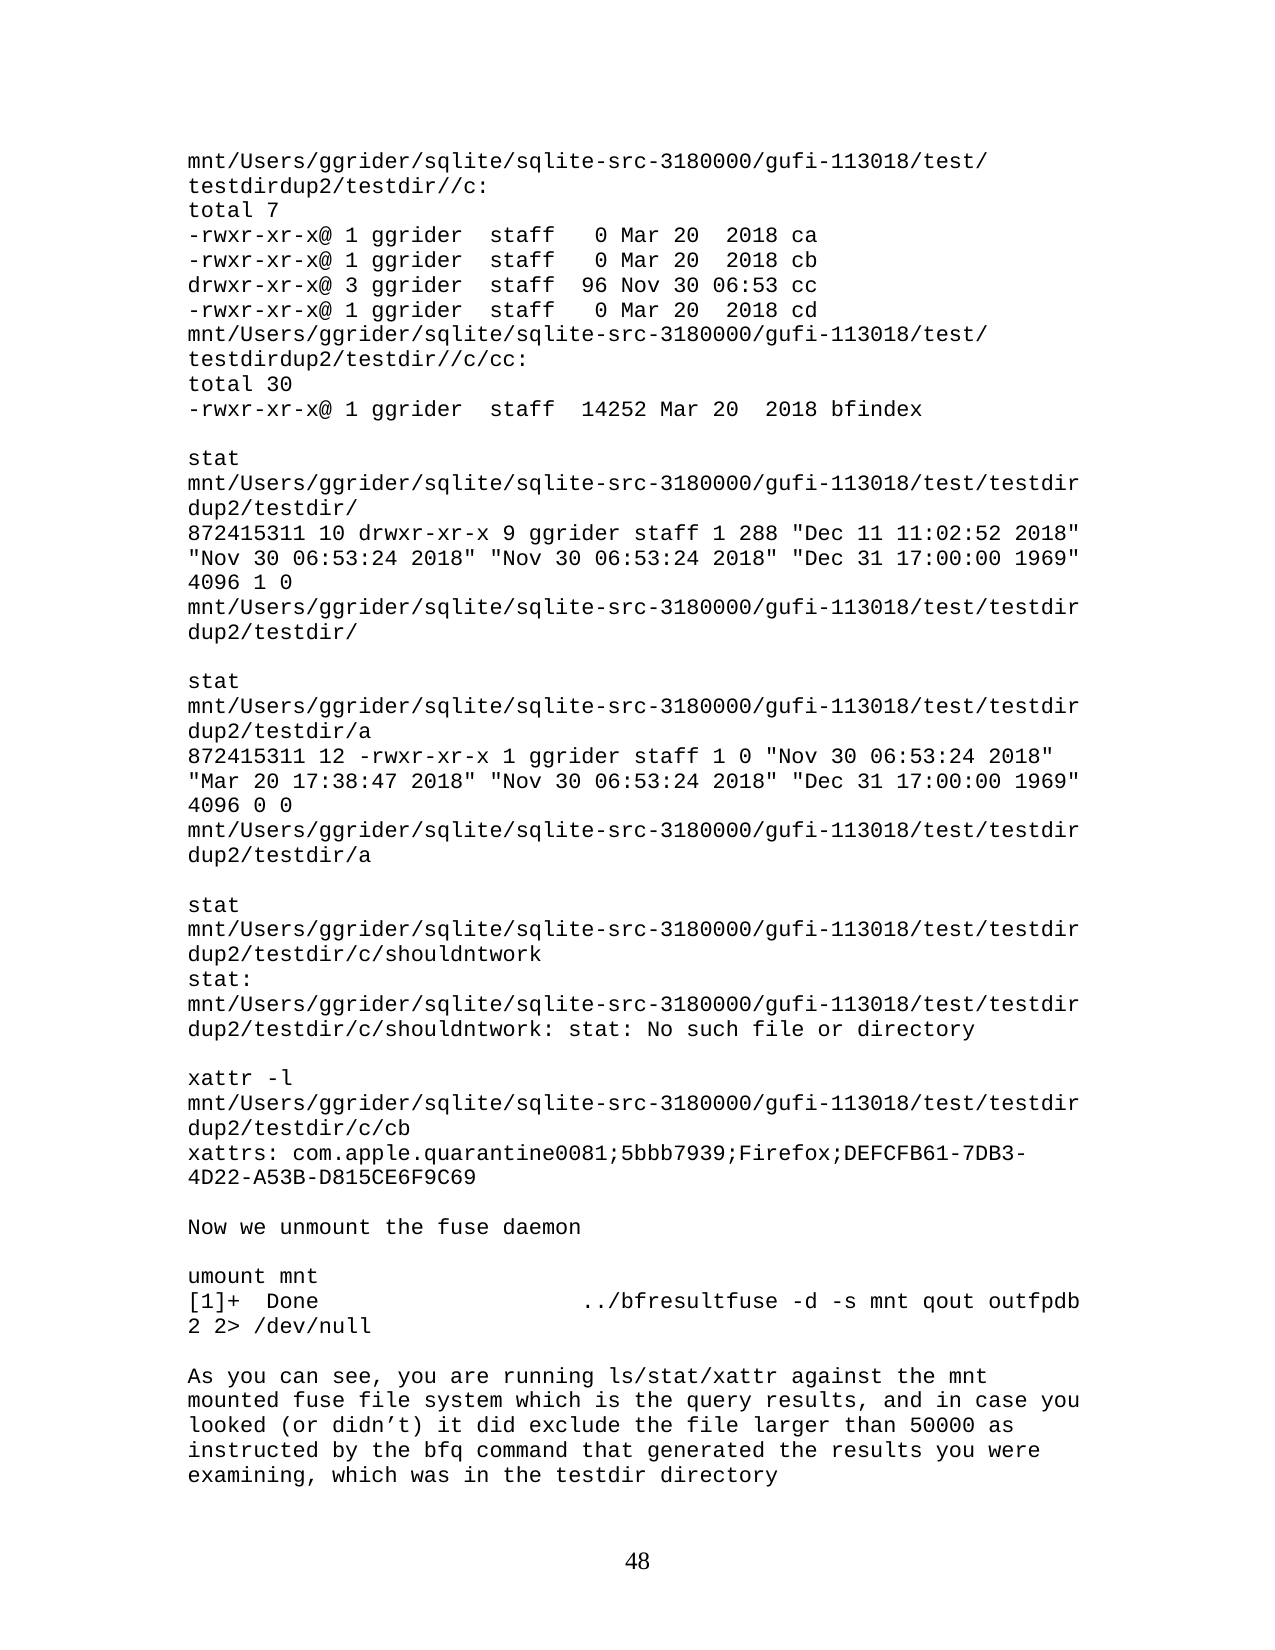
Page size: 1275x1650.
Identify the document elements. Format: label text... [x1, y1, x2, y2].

text -rwxr-xr-x@ 1 ggrider staff 0 Mar 20 2018 cd [187, 299, 1087, 323]
text -rwxr-xr-x@ 1 ggrider staff 14252 Mar 20 2018 bfindex [187, 398, 1087, 423]
text 872415311 10 drwxr-xr-x 9 ggrider staff 1 288 "Dec 11 11:02:52 2018" "Nov 30 06:53:24 2018" "Nov 30 06:53:24 2018" "Dec 31 17:00:00 1969" 4096 1 0 mnt/Users/ggrider/sqlite/sqlite-src-3180000/gufi-113018/test/testdirdup2/testdir/ [187, 522, 1087, 646]
text total 30 [187, 373, 1087, 398]
text mnt/Users/ggrider/sqlite/sqlite-src-3180000/gufi-113018/test/testdirdup2/testdir//c/cc: [187, 323, 1087, 373]
text -rwxr-xr-x@ 1 ggrider staff 0 Mar 20 2018 cb [187, 249, 1087, 274]
text umount mnt [187, 1266, 1087, 1290]
text 872415311 12 -rwxr-xr-x 1 ggrider staff 1 0 "Nov 30 06:53:24 2018" "Mar 20 17:38:47 2018" "Nov 30 06:53:24 2018" "Dec 31 17:00:00 1969" 4096 0 0 mnt/Users/ggrider/sqlite/sqlite-src-3180000/gufi-113018/test/testdirdup2/testdir/a [187, 745, 1087, 869]
text stat mnt/Users/ggrider/sqlite/sqlite-src-3180000/gufi-113018/test/testdirdup2/testdir/c/shouldntwork [187, 894, 1087, 968]
text drwxr-xr-x@ 3 ggrider staff 96 Nov 30 06:53 cc [187, 274, 1087, 299]
text -rwxr-xr-x@ 1 ggrider staff 0 Mar 20 2018 ca [187, 224, 1087, 249]
text stat: mnt/Users/ggrider/sqlite/sqlite-src-3180000/gufi-113018/test/testdirdup2/testdir/c/shouldntwork: stat: No such file or directory [187, 968, 1087, 1042]
text Now we unmount the fuse daemon [187, 1216, 1087, 1241]
text [1]+ Done ../bfresultfuse -d -s mnt qout outfpdb 2 2> /dev/null [187, 1290, 1087, 1340]
text xattr -l mnt/Users/ggrider/sqlite/sqlite-src-3180000/gufi-113018/test/testdirdup2/testdir/c/cb [187, 1067, 1087, 1142]
text stat mnt/Users/ggrider/sqlite/sqlite-src-3180000/gufi-113018/test/testdirdup2/testdir/ [187, 447, 1087, 522]
text As you can see, you are running ls/stat/xattr against the mnt mounted fuse file system which is the query results, and in case you looked (or didn’t) it did exclude the file larger than 50000 as instructed by the bfq command that generated the results you were examining, which was in the testdir directory [187, 1365, 1087, 1489]
text total 7 [187, 199, 1087, 224]
text xattrs: com.apple.quarantine0081;5bbb7939;Firefox;DEFCFB61-7DB3-4D22-A53B-D815CE6F9C69 [187, 1142, 1087, 1191]
text stat mnt/Users/ggrider/sqlite/sqlite-src-3180000/gufi-113018/test/testdirdup2/testdir/a [187, 671, 1087, 745]
text mnt/Users/ggrider/sqlite/sqlite-src-3180000/gufi-113018/test/testdirdup2/testdir//c: [187, 150, 1087, 199]
